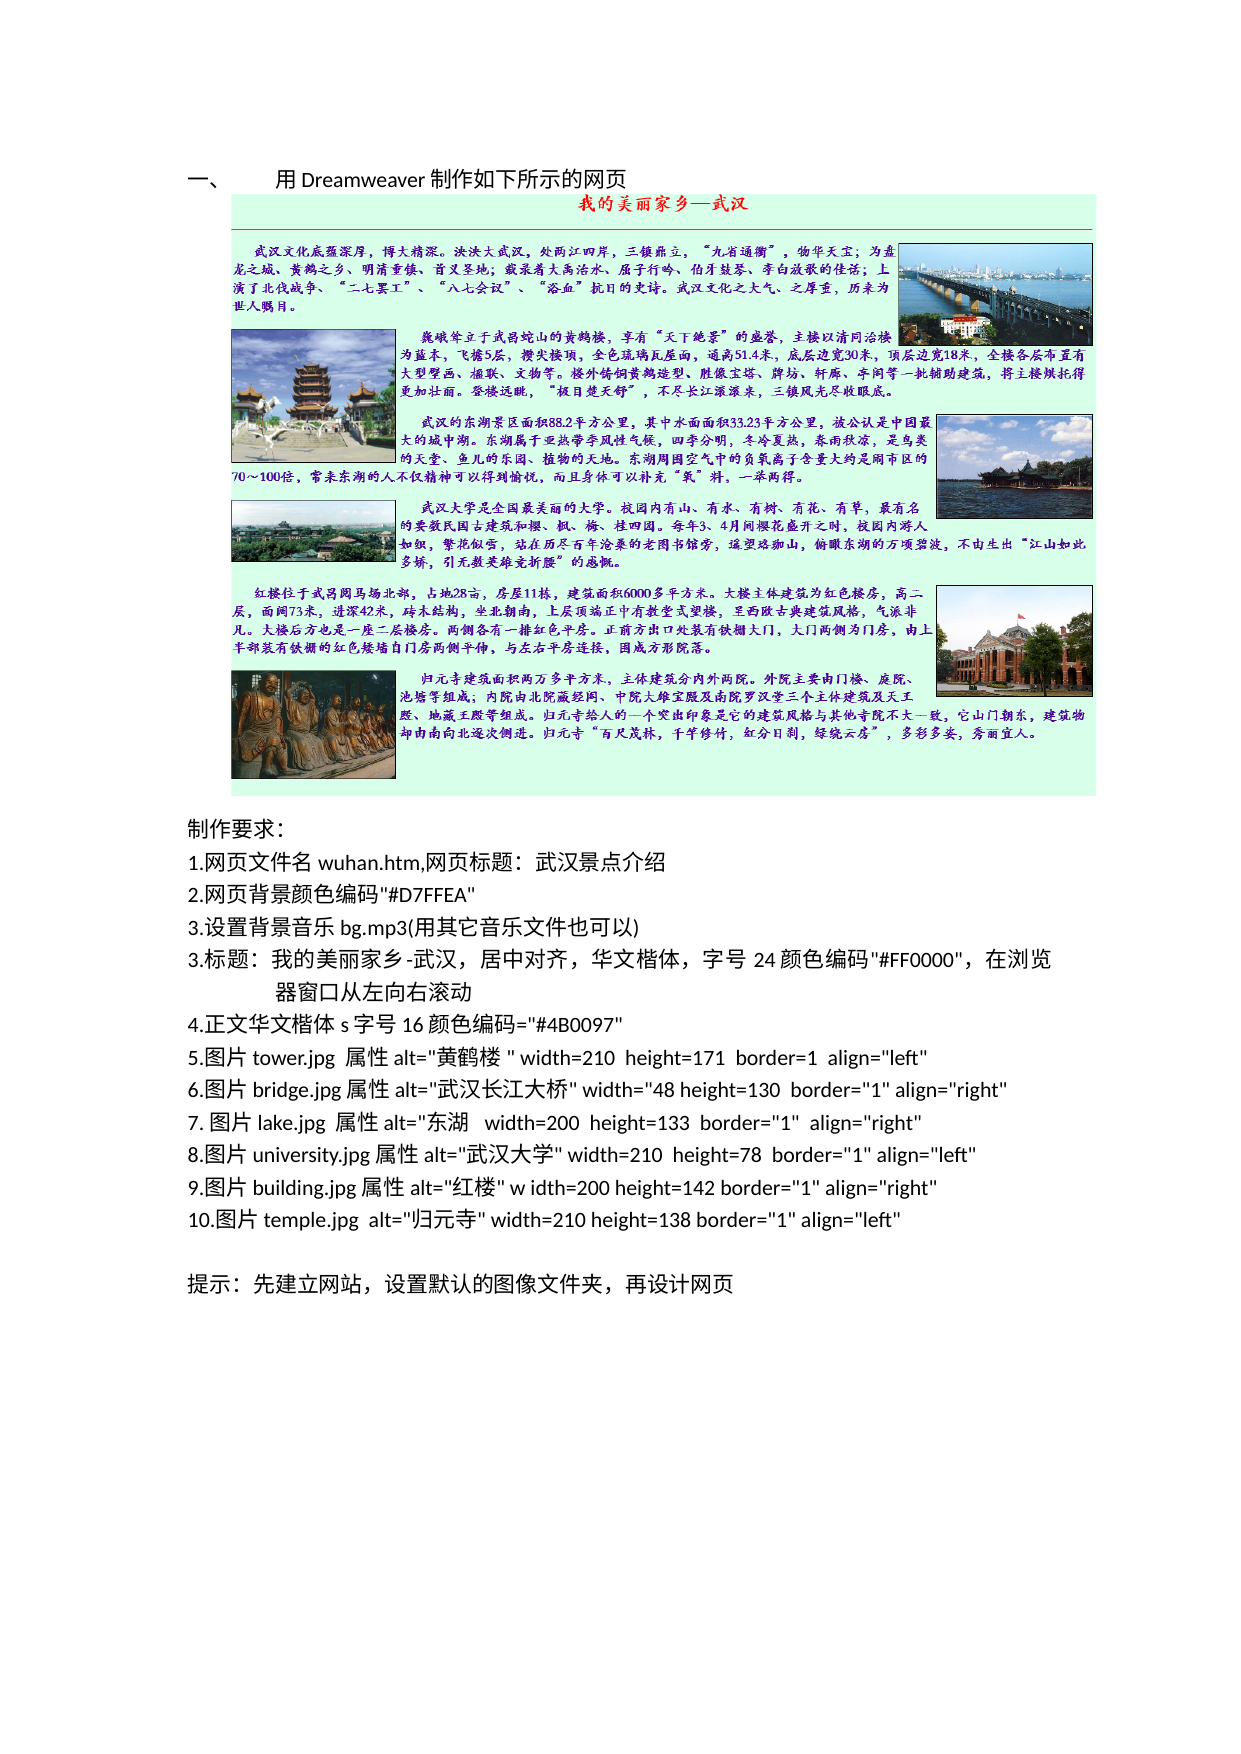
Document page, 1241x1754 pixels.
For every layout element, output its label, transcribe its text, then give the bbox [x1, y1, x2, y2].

picture [231, 194, 1097, 796]
text 1.网页文件名wuhan.htm,网页标题：武汉景点介绍 [187, 844, 1053, 877]
list 用Dreamweaver制作如下所示的网页 [187, 162, 1053, 194]
text 8.图片university.jpg 属性 alt="武汉大学" width=210 height=78 border="1" align="left" [187, 1137, 1053, 1169]
text 3.设置背景音乐bg.mp3(用其它音乐文件也可以) [187, 909, 1053, 942]
text 6.图片bridge.jpg 属性alt="武汉长江大桥" width="48 height=130 border="1" align="right" [187, 1072, 1053, 1104]
text 7. 图片lake.jpg 属性alt="东湖 width=200 height=133 border="1" align="right" [187, 1104, 1053, 1137]
text 制作要求： [187, 812, 1053, 844]
text 3.标题：我的美丽家乡-武汉，居中对齐，华文楷体，字号24颜色编码"#FF0000"，在浏览器窗口从左向右滚动 [187, 942, 1053, 1007]
text 9.图片building.jpg 属性 alt="红楼" w idth=200 height=142 border="1" align="right" [187, 1169, 1053, 1202]
text 提示：先建立网站，设置默认的图像文件夹，再设计网页 [187, 1267, 1053, 1299]
text 4.正文华文楷体 s字号16 颜色编码="#4B0097" [187, 1007, 1053, 1039]
text 10.图片temple.jpg alt="归元寺" width=210 height=138 border="1" align="left" [187, 1202, 1053, 1234]
text 5.图片tower.jpg 属性alt="黄鹤楼 " width=210 height=171 border=1 align="left" [187, 1039, 1053, 1072]
text 2.网页背景颜色编码"#D7FFEA" [187, 877, 1053, 909]
